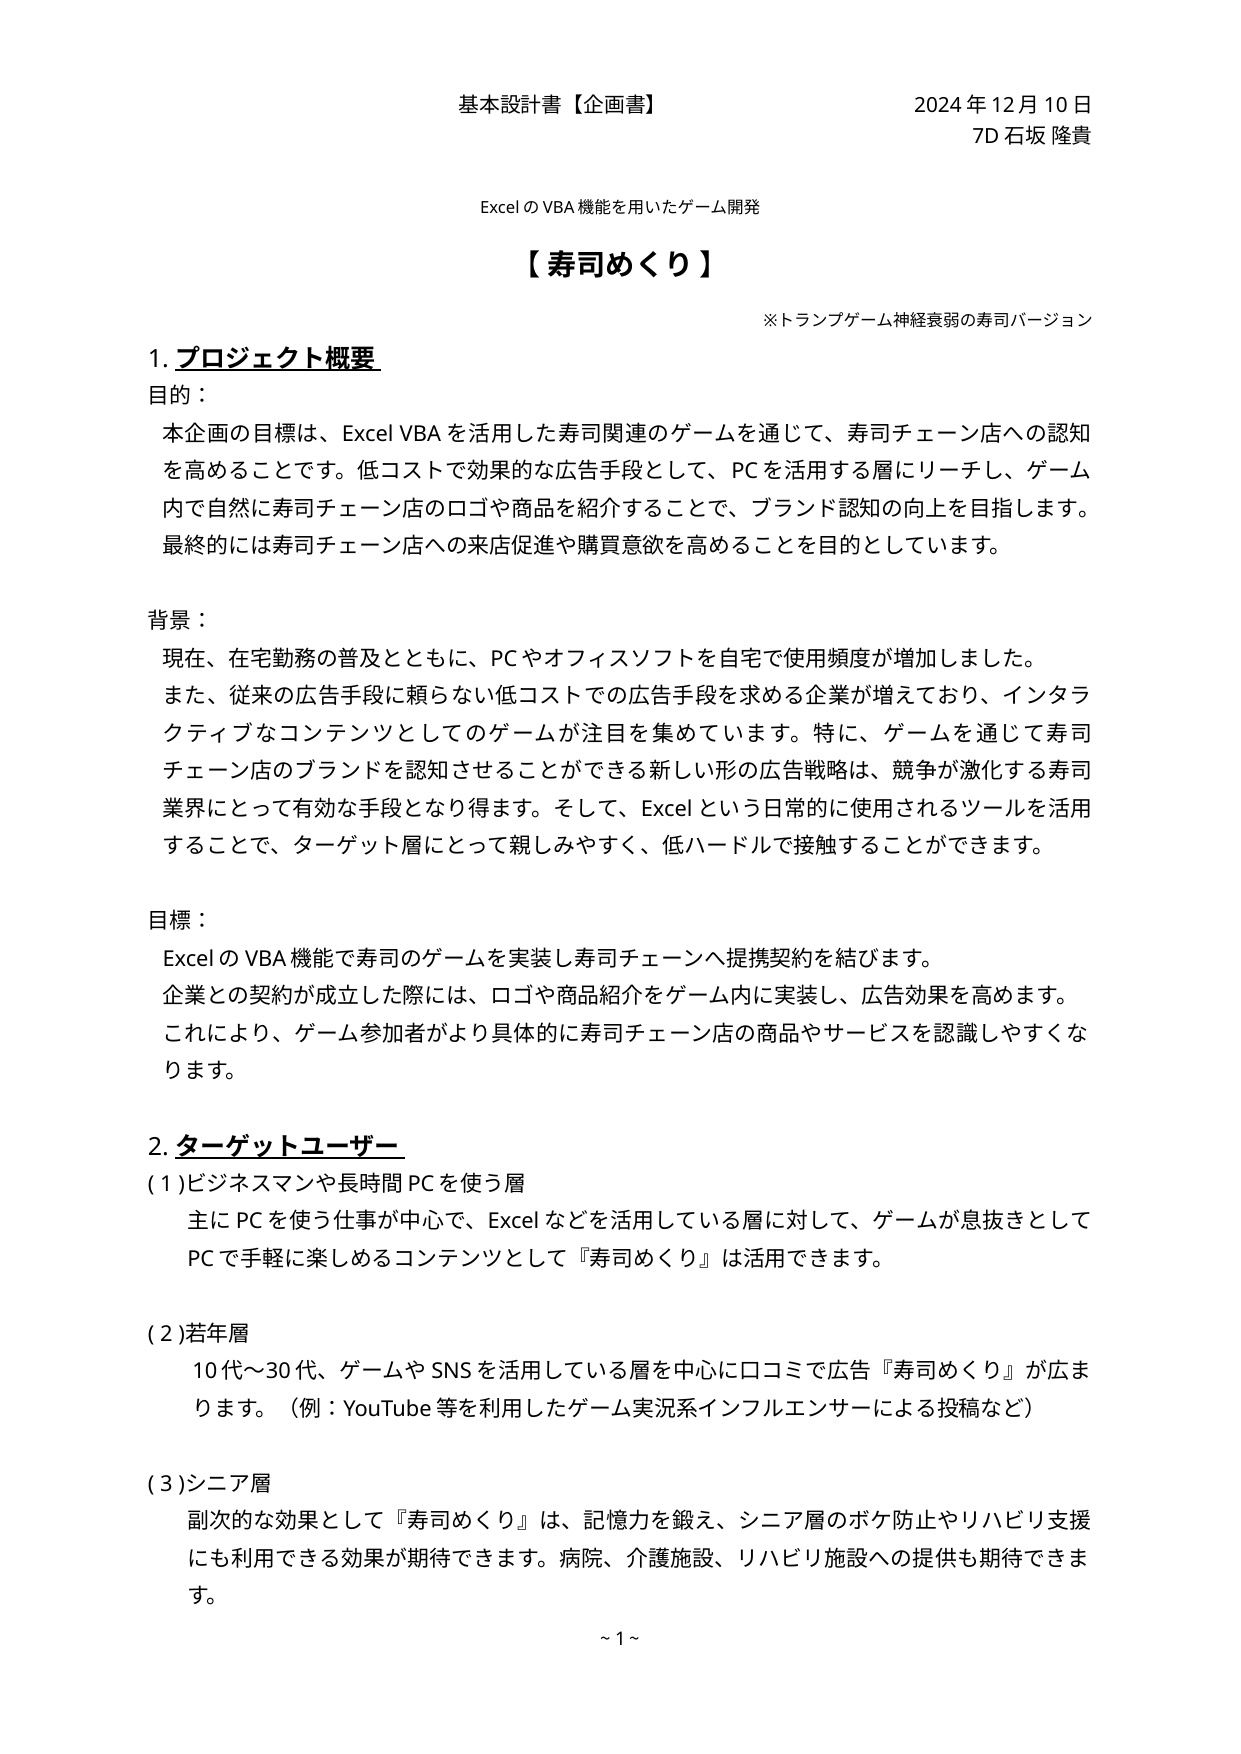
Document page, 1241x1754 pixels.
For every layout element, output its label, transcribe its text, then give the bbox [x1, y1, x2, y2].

text ExcelのVBA機能を用いたゲーム開発 [148, 188, 1092, 225]
text 本企画の目標は、Excel VBAを活用した寿司関連のゲームを通じて、寿司チェーン店への認知を高めることです。低コストで効果的な広告手段として、PCを活用する層にリーチし、ゲーム内で自然に寿司チェーン店のロゴや商品を紹介することで、ブランド認知の向上を目指します。 [162, 413, 1092, 525]
text ※トランプゲーム神経衰弱の寿司バージョン [148, 300, 1092, 338]
text 副次的な効果として『寿司めくり』は、記憶力を鍛え、シニア層のボケ防止やリハビリ支援にも利用できる効果が期待できます。病院、介護施設、リハビリ施設への提供も期待できます。 [187, 1500, 1092, 1613]
text ( 3 )シニア層 [148, 1463, 1092, 1500]
text 最終的には寿司チェーン店への来店促進や購買意欲を高めることを目的としています。 [162, 525, 1092, 563]
text 1. プロジェクト概要 [148, 338, 1092, 375]
text また、従来の広告手段に頼らない低コストでの広告手段を求める企業が増えており、インタラクティブなコンテンツとしてのゲームが注目を集めています。特に、ゲームを通じて寿司チェーン店のブランドを認知させることができる新しい形の広告戦略は、競争が激化する寿司業界にとって有効な手段となり得ます。そして、Excelという日常的に使用されるツールを活用することで、ターゲット層にとって親しみやすく、低ハードルで接触することができます。 [163, 675, 1092, 863]
text ExcelのVBA機能で寿司のゲームを実装し寿司チェーンへ提携契約を結びます。 [133, 938, 1092, 975]
text 目的： [148, 375, 1092, 413]
text 目標： [148, 900, 1092, 938]
text 10代～30代、ゲームやSNSを活用している層を中心に口コミで広告『寿司めくり』が広まります。（例：YouTube等を利用したゲーム実況系インフルエンサーによる投稿など） [192, 1350, 1092, 1425]
text ( 2 )若年層 [148, 1313, 1092, 1350]
text 主にPCを使う仕事が中心で、Excelなどを活用している層に対して、ゲームが息抜きとしてPCで手軽に楽しめるコンテンツとして『寿司めくり』は活用できます。 [187, 1200, 1092, 1275]
text 【 寿司めくり 】 [148, 225, 1092, 300]
text 現在、在宅勤務の普及とともに、PCやオフィスソフトを自宅で使用頻度が増加しました。 [163, 638, 1092, 675]
text 企業との契約が成立した際には、ロゴや商品紹介をゲーム内に実装し、広告効果を高めます。 [133, 975, 1092, 1013]
text 2. ターゲットユーザー [148, 1125, 1092, 1163]
text 背景： [148, 600, 1092, 638]
text これにより、ゲーム参加者がより具体的に寿司チェーン店の商品やサービスを認識しやすくなります。 [162, 1013, 1092, 1088]
text ( 1 )ビジネスマンや長時間PCを使う層 [148, 1163, 1092, 1200]
